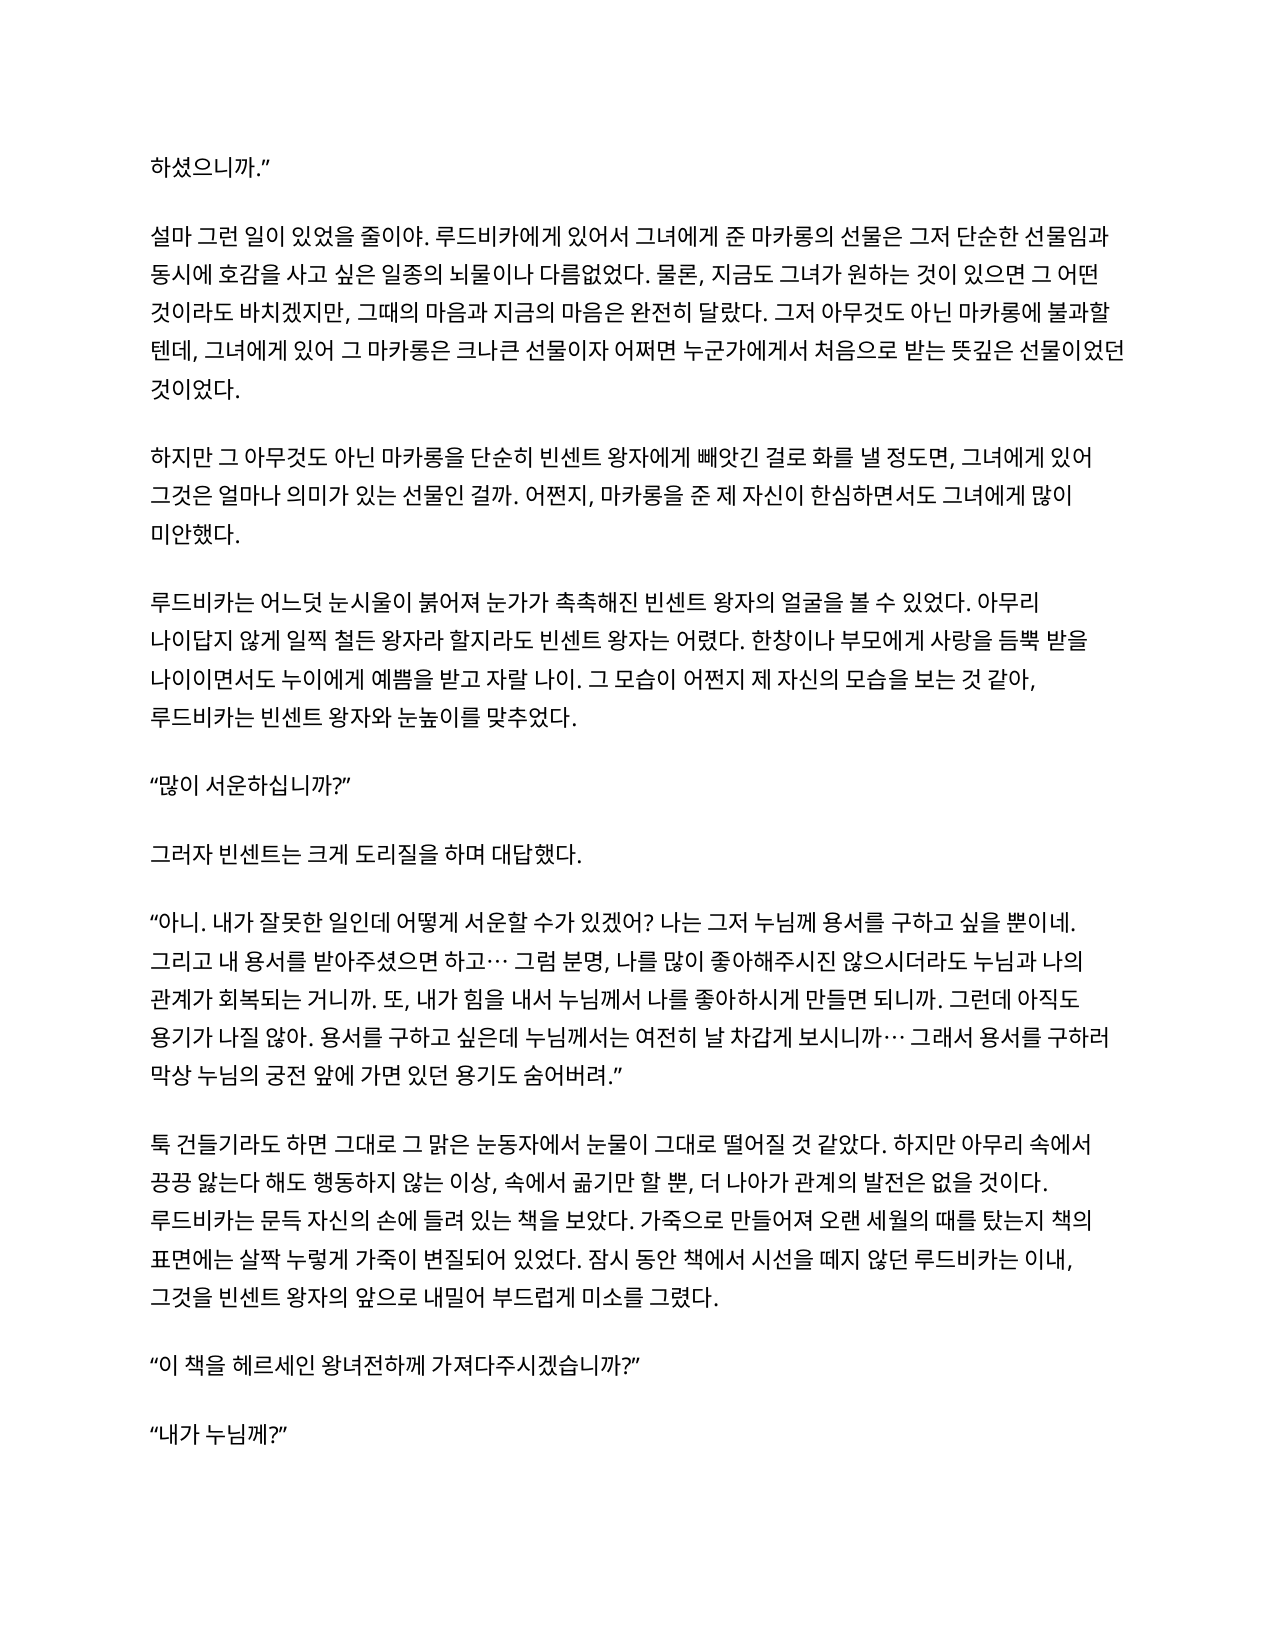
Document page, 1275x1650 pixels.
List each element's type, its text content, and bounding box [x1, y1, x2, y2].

text “아니. 내가 잘못한 일인데 어떻게 서운할 수가 있겠어? 나는 그저 누님께 용서를 구하고 싶을 뿐이네. 그리고 내 용서를 받아주셨으면 하고… 그럼 분명, 나를 많이 좋아해주시진 않으시더라도 누님과 나의 관계가 회복되는 거니까. 또, 내가 힘을 내서 누님께서 나를 좋아하시게 만들면 되니까. 그런데 아직도 용기가 나질 않아. 용서를 구하고 싶은데 누님께서는 여전히 날 차갑게 보시니까… 그래서 용서를 구하러 막상 누님의 궁전 앞에 가면 있던 용기도 숨어버려.” [150, 905, 1125, 1092]
text 툭 건들기라도 하면 그대로 그 맑은 눈동자에서 눈물이 그대로 떨어질 것 같았다. 하지만 아무리 속에서 끙끙 앓는다 해도 행동하지 않는 이상, 속에서 곪기만 할 뿐, 더 나아가 관계의 발전은 없을 것이다. 루드비카는 문득 자신의 손에 들려 있는 책을 보았다. 가죽으로 만들어져 오랜 세월의 때를 탔는지 책의 표면에는 살짝 누렇게 가죽이 변질되어 있었다. 잠시 동안 책에서 시선을 떼지 않던 루드비카는 이내, 그것을 빈센트 왕자의 앞으로 내밀어 부드럽게 미소를 그렸다. [150, 1127, 1125, 1313]
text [150, 150, 1125, 183]
text 설마 그런 일이 있었을 줄이야. 루드비카에게 있어서 그녀에게 준 마카롱의 선물은 그저 단순한 선물임과 동시에 호감을 사고 싶은 일종의 뇌물이나 다름없었다. 물론, 지금도 그녀가 원하는 것이 있으면 그 어떤 것이라도 바치겠지만, 그때의 마음과 지금의 마음은 완전히 달랐다. 그저 아무것도 아닌 마카롱에 불과할 텐데, 그녀에게 있어 그 마카롱은 크나큰 선물이자 어쩌면 누군가에게서 처음으로 받는 뜻깊은 선물이었던 것이었다. [150, 218, 1125, 405]
text 하지만 그 아무것도 아닌 마카롱을 단순히 빈센트 왕자에게 빼앗긴 걸로 화를 낼 정도면, 그녀에게 있어 그것은 얼마나 의미가 있는 선물인 걸까. 어쩐지, 마카롱을 준 제 자신이 한심하면서도 그녀에게 많이 미안했다. [150, 440, 1125, 550]
text 루드비카는 어느덧 눈시울이 붉어져 눈가가 촉촉해진 빈센트 왕자의 얼굴을 볼 수 있었다. 아무리 나이답지 않게 일찍 철든 왕자라 할지라도 빈센트 왕자는 어렸다. 한창이나 부모에게 사랑을 듬뿍 받을 나이이면서도 누이에게 예쁨을 받고 자랄 나이. 그 모습이 어쩐지 제 자신의 모습을 보는 것 같아, 루드비카는 빈센트 왕자와 눈높이를 맞추었다. [150, 585, 1125, 733]
text 그러자 빈센트는 크게 도리질을 하며 대답했다. [150, 837, 1125, 870]
text “이 책을 헤르세인 왕녀전하께 가져다주시겠습니까?” [150, 1348, 1125, 1382]
text “내가 누님께?” [150, 1417, 1125, 1450]
text “많이 서운하십니까?” [150, 768, 1125, 802]
